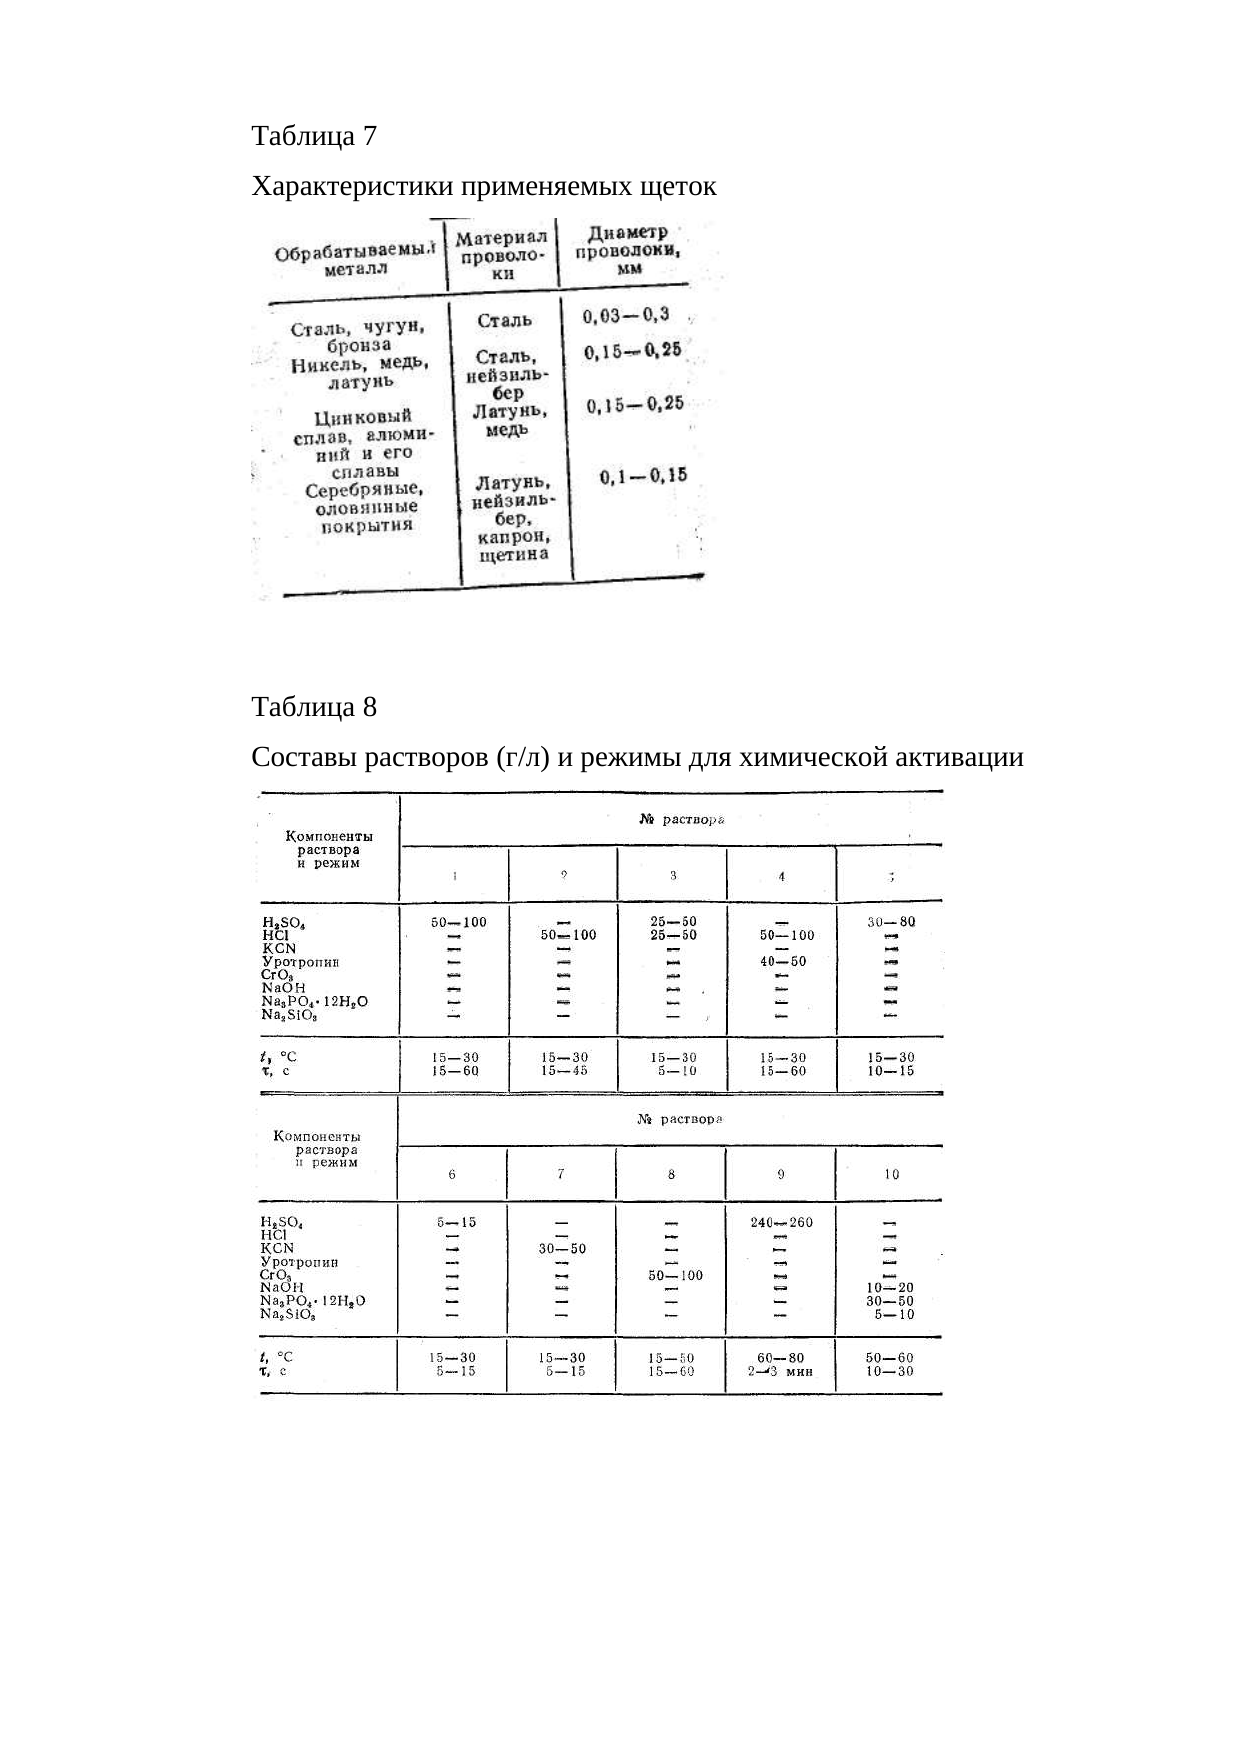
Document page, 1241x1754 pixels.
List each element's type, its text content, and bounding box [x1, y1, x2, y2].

picture [251, 218, 730, 622]
text Характеристики применяемых щеток [177, 168, 1152, 202]
text Таблица 7 [177, 118, 1152, 152]
text Таблица 8 [177, 689, 1152, 723]
text Составы растворов (г/л) и режимы для химической активации [177, 739, 1152, 773]
picture [251, 789, 945, 1406]
